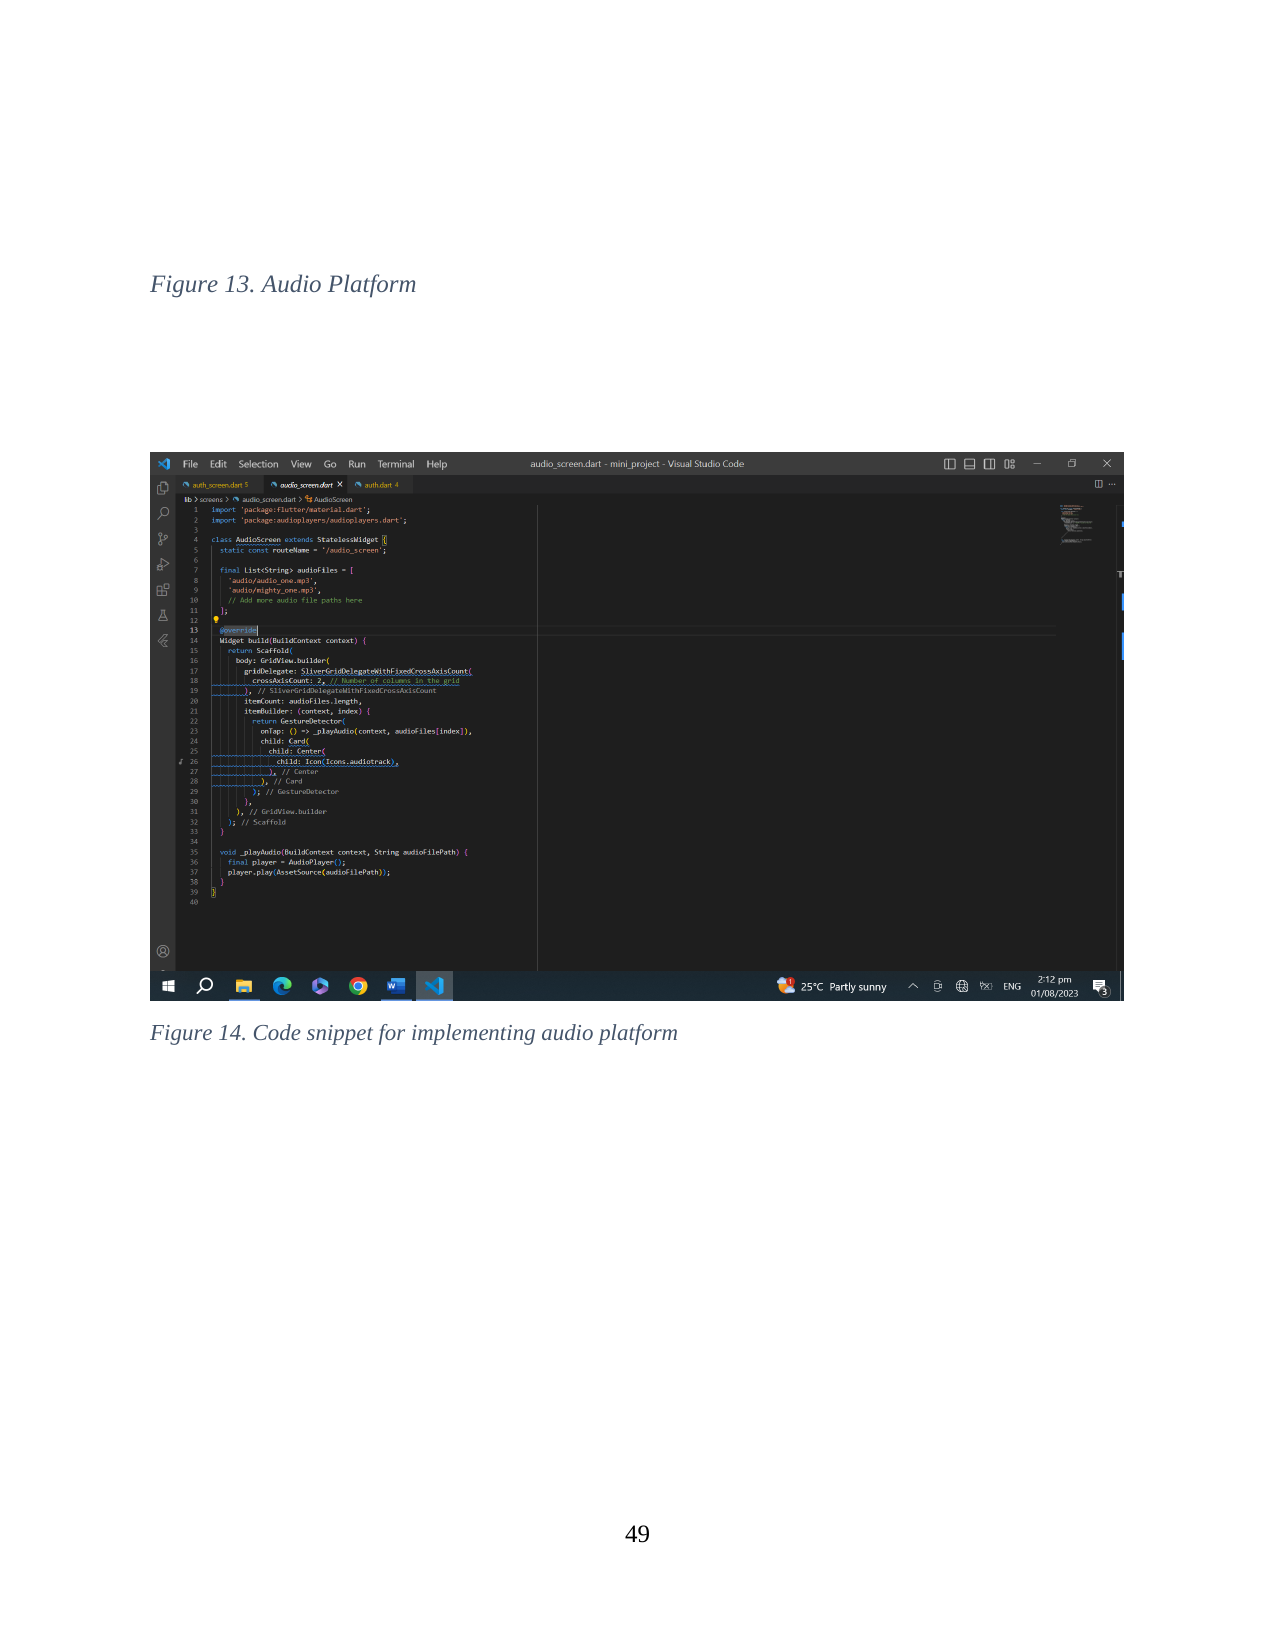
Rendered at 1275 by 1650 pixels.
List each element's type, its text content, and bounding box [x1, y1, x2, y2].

picture [150, 452, 1124, 1001]
text Figure 13. Audio Platform [150, 269, 1125, 298]
text Figure 14. Code snippet for implementing audio platform [150, 1019, 1125, 1046]
